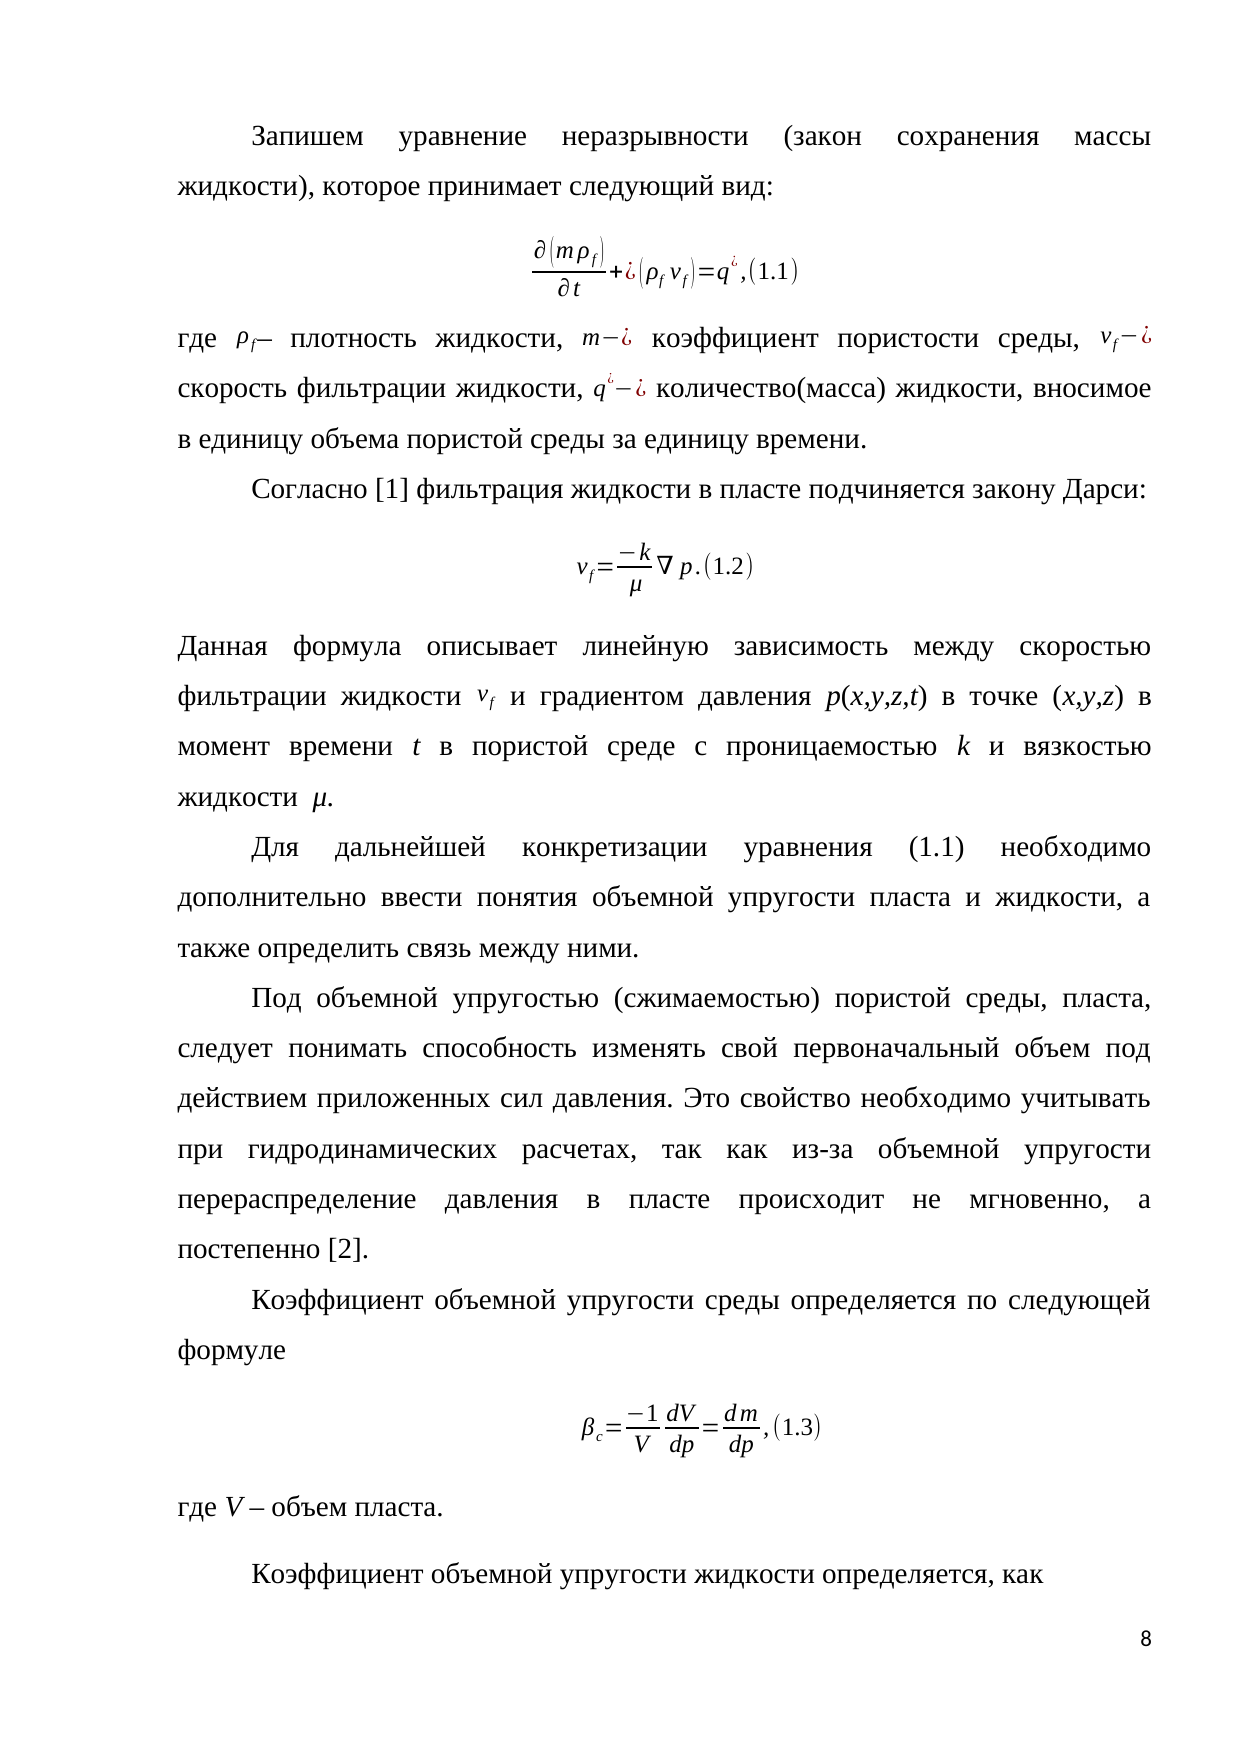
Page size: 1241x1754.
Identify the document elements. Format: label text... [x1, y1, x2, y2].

text Данная формула описывает линейную зависимость между скоростью фильтрации жидкости и градиентом давления p(x,y,z,t) в точке (x,y,z) в момент времени t в пористой среде с проницаемостью k и вязкостью жидкости μ. [177, 628, 1152, 812]
text где V – объем пласта. [177, 1489, 1152, 1522]
text где – плотность жидкости, коэффициент пористости среды, скорость фильтрации жидкости, количество(масса) жидкости, вносимое в единицу объема пористой среды за единицу времени. [177, 320, 1152, 454]
text Согласно [1] фильтрация жидкости в пласте подчиняется закону Дарси: [177, 471, 1152, 505]
text Коэффициент объемной упругости среды определяется по следующей формуле [177, 1282, 1152, 1366]
text Запишем уравнение неразрывности (закон сохранения массы жидкости), которое принимает следующий вид: [177, 118, 1152, 202]
text Под объемной упругостью (сжимаемостью) пористой среды, пласта, следует понимать способность изменять свой первоначальный объем под действием приложенных сил давления. Это свойство необходимо учитывать при гидродинамических расчетах, так как из-за объемной упругости перераспределение давления в пласте происходит не мгновенно, а постепенно [2]. [177, 980, 1152, 1265]
text Коэффициент объемной упругости жидкости определяется, как [177, 1556, 1152, 1589]
text Для дальнейшей конкретизации уравнения (1.1) необходимо дополнительно ввести понятия объемной упругости пласта и жидкости, а также определить связь между ними. [177, 829, 1152, 963]
